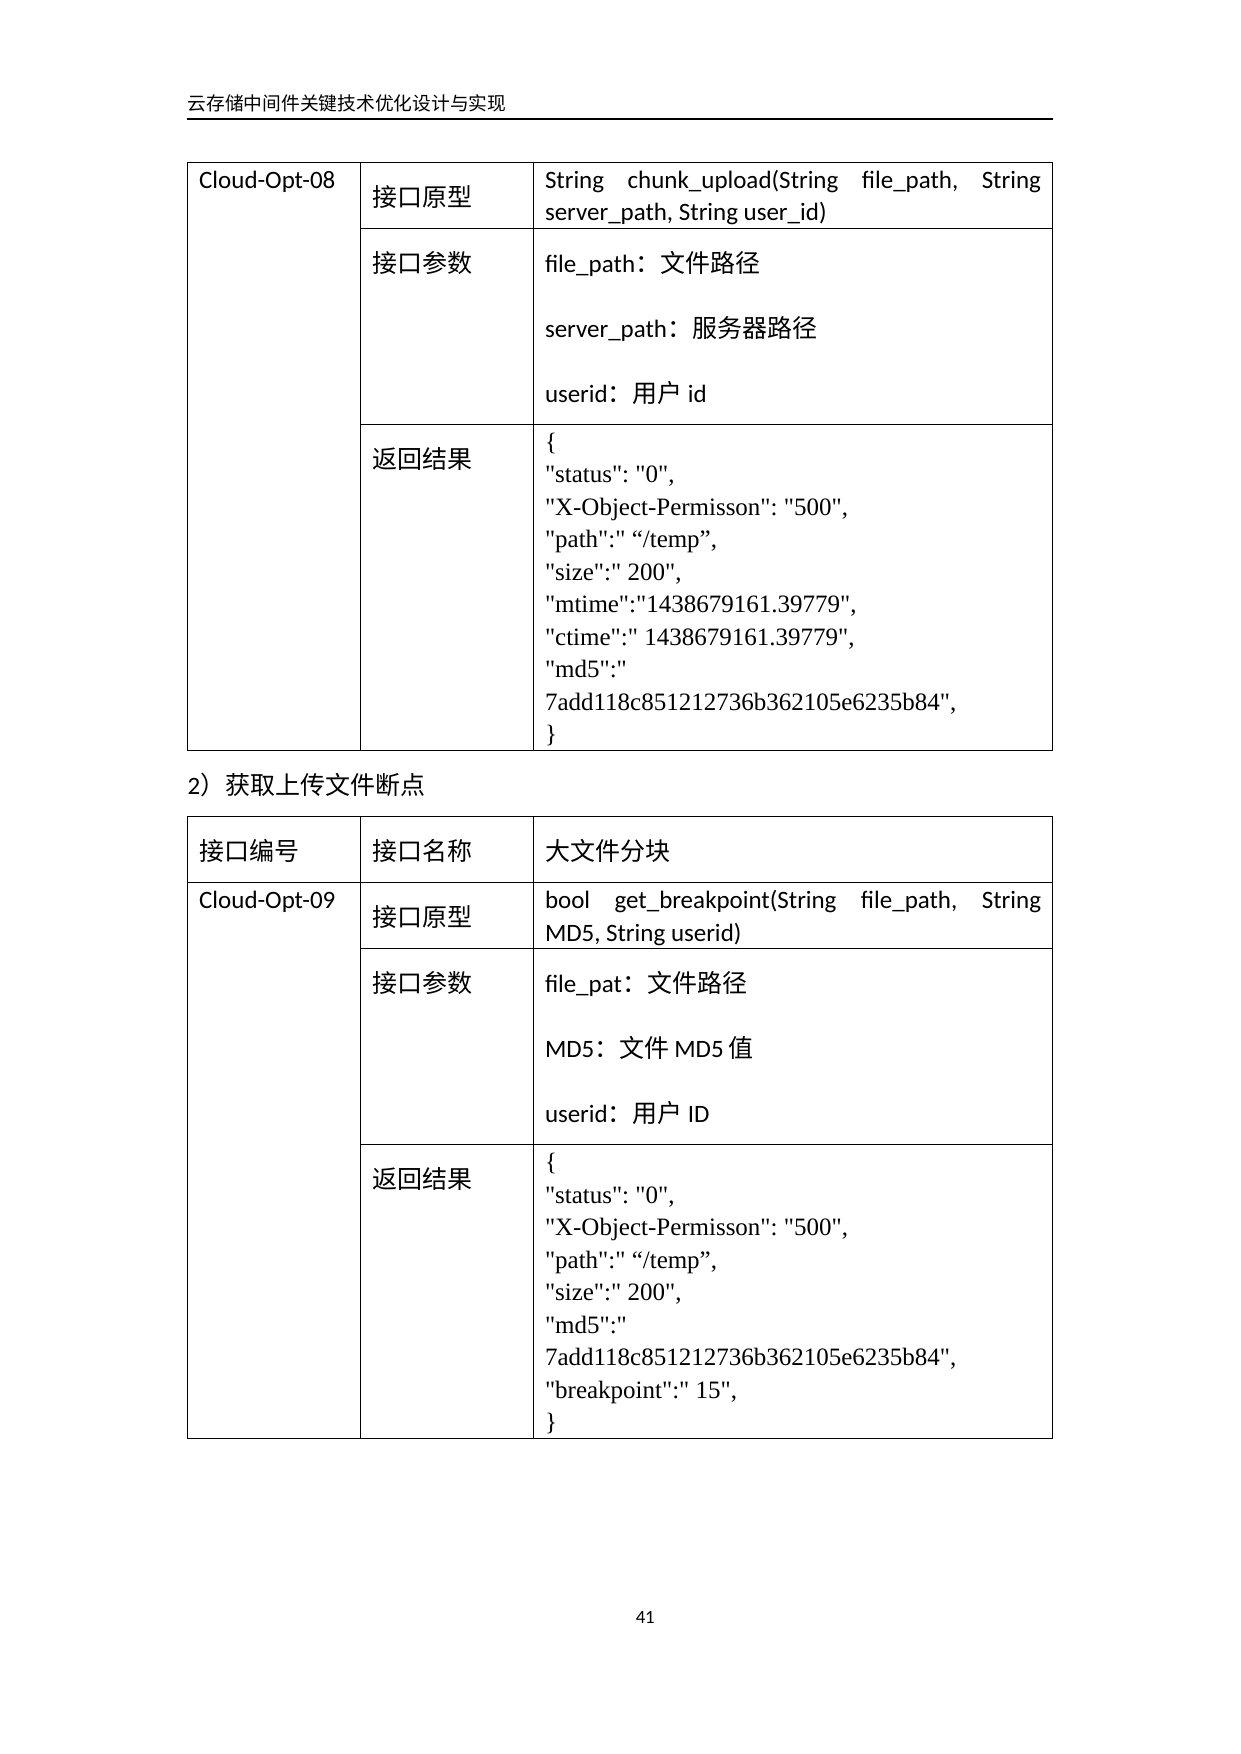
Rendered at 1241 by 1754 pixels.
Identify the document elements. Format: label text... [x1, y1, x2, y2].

text 2）获取上传文件断点 [187, 751, 1053, 816]
table_header 大文件分块 [534, 817, 1052, 882]
table_cell file_path：文件路径 server_path：服务器路径 userid：用户id [534, 229, 1052, 424]
table_cell 接口原型 [361, 883, 533, 948]
table_cell bool get_breakpoint(String file_path, String MD5, String userid) [534, 883, 1052, 948]
table_cell 接口参数 [361, 229, 533, 424]
table_cell 接口参数 [361, 949, 533, 1144]
table_cell String chunk_upload(String file_path, String server_path, String user_id) [534, 163, 1052, 228]
table_header 接口名称 [361, 817, 533, 882]
table_cell file_pat：文件路径 MD5：文件MD5值 userid：用户ID [534, 949, 1052, 1144]
table_cell 接口原型 [361, 163, 533, 228]
table_cell { "status": "0", "X-Object-Permisson": "500", "path":" “/temp”, "size":" 200", "md5":" 7add118c851212736b362105e6235b84", "breakpoint":" 15", } [534, 1145, 1052, 1438]
table_cell 返回结果 [361, 1145, 533, 1438]
table_cell Cloud-Opt-09 [188, 883, 360, 1438]
table_cell Cloud-Opt-08 [188, 163, 360, 750]
table_cell { "status": "0", "X-Object-Permisson": "500", "path":" “/temp”, "size":" 200", "mtime":"1438679161.39779", "ctime":" 1438679161.39779", "md5":" 7add118c851212736b362105e6235b84", } [534, 425, 1052, 750]
table_header 接口编号 [188, 817, 360, 882]
table_cell 返回结果 [361, 425, 533, 750]
